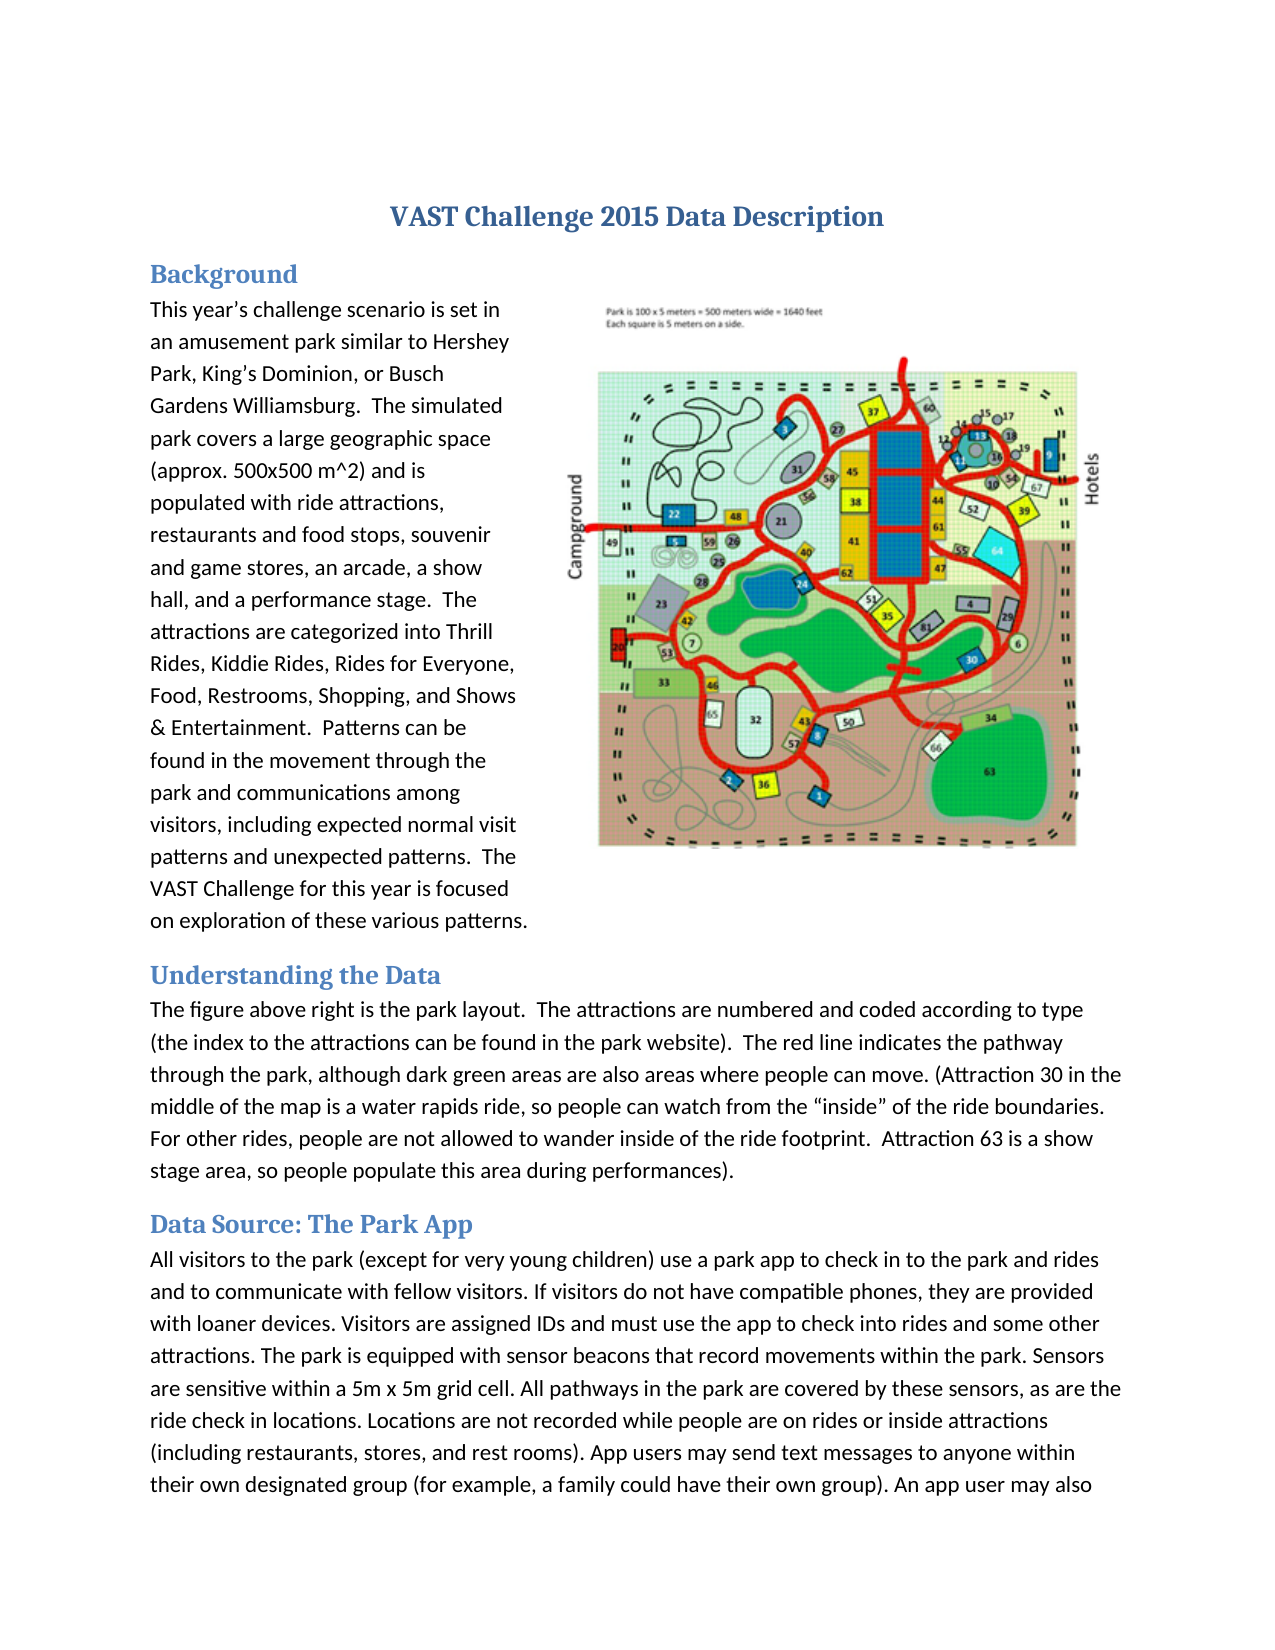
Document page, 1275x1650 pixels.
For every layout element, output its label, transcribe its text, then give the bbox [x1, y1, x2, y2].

text The figure above right is the park layout. The attractions are numbered and coded according to type (the index to the attractions can be found in the park website). The red line indicates the pathway through the park, although dark green areas are also areas where people can move. (Attraction 30 in the middle of the map is a water rapids ride, so people can watch from the “inside” of the ride boundaries. For other rides, people are not allowed to wander inside of the ride footprint. Attraction 63 is a show stage area, so people populate this area during performances). [150, 995, 1125, 1184]
subtitle Data Source: The Park App [150, 1209, 1125, 1241]
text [150, 1245, 1125, 1498]
subtitle Background [150, 259, 1125, 291]
subtitle VAST Challenge 2015 Data Description [150, 200, 1125, 233]
subtitle Understanding the Data [150, 960, 1125, 991]
text This year’s challenge scenario is set in an amusement park similar to Hershey Park, King’s Dominion, or Busch Gardens Williamsburg. The simulated park covers a large geographic space (approx. 500x500 m^2) and is populated with ride attractions, restaurants and food stops, souvenir and game stores, an arcade, a show hall, and a performance stage. The attractions are categorized into Thrill Rides, Kiddie Rides, Rides for Everyone, Food, Restrooms, Shopping, and Shows & Entertainment. Patterns can be found in the movement through the park and communications among visitors, including expected normal visit patterns and unexpected patterns. The VAST Challenge for this year is focused on exploration of these various patterns. [150, 295, 1125, 935]
